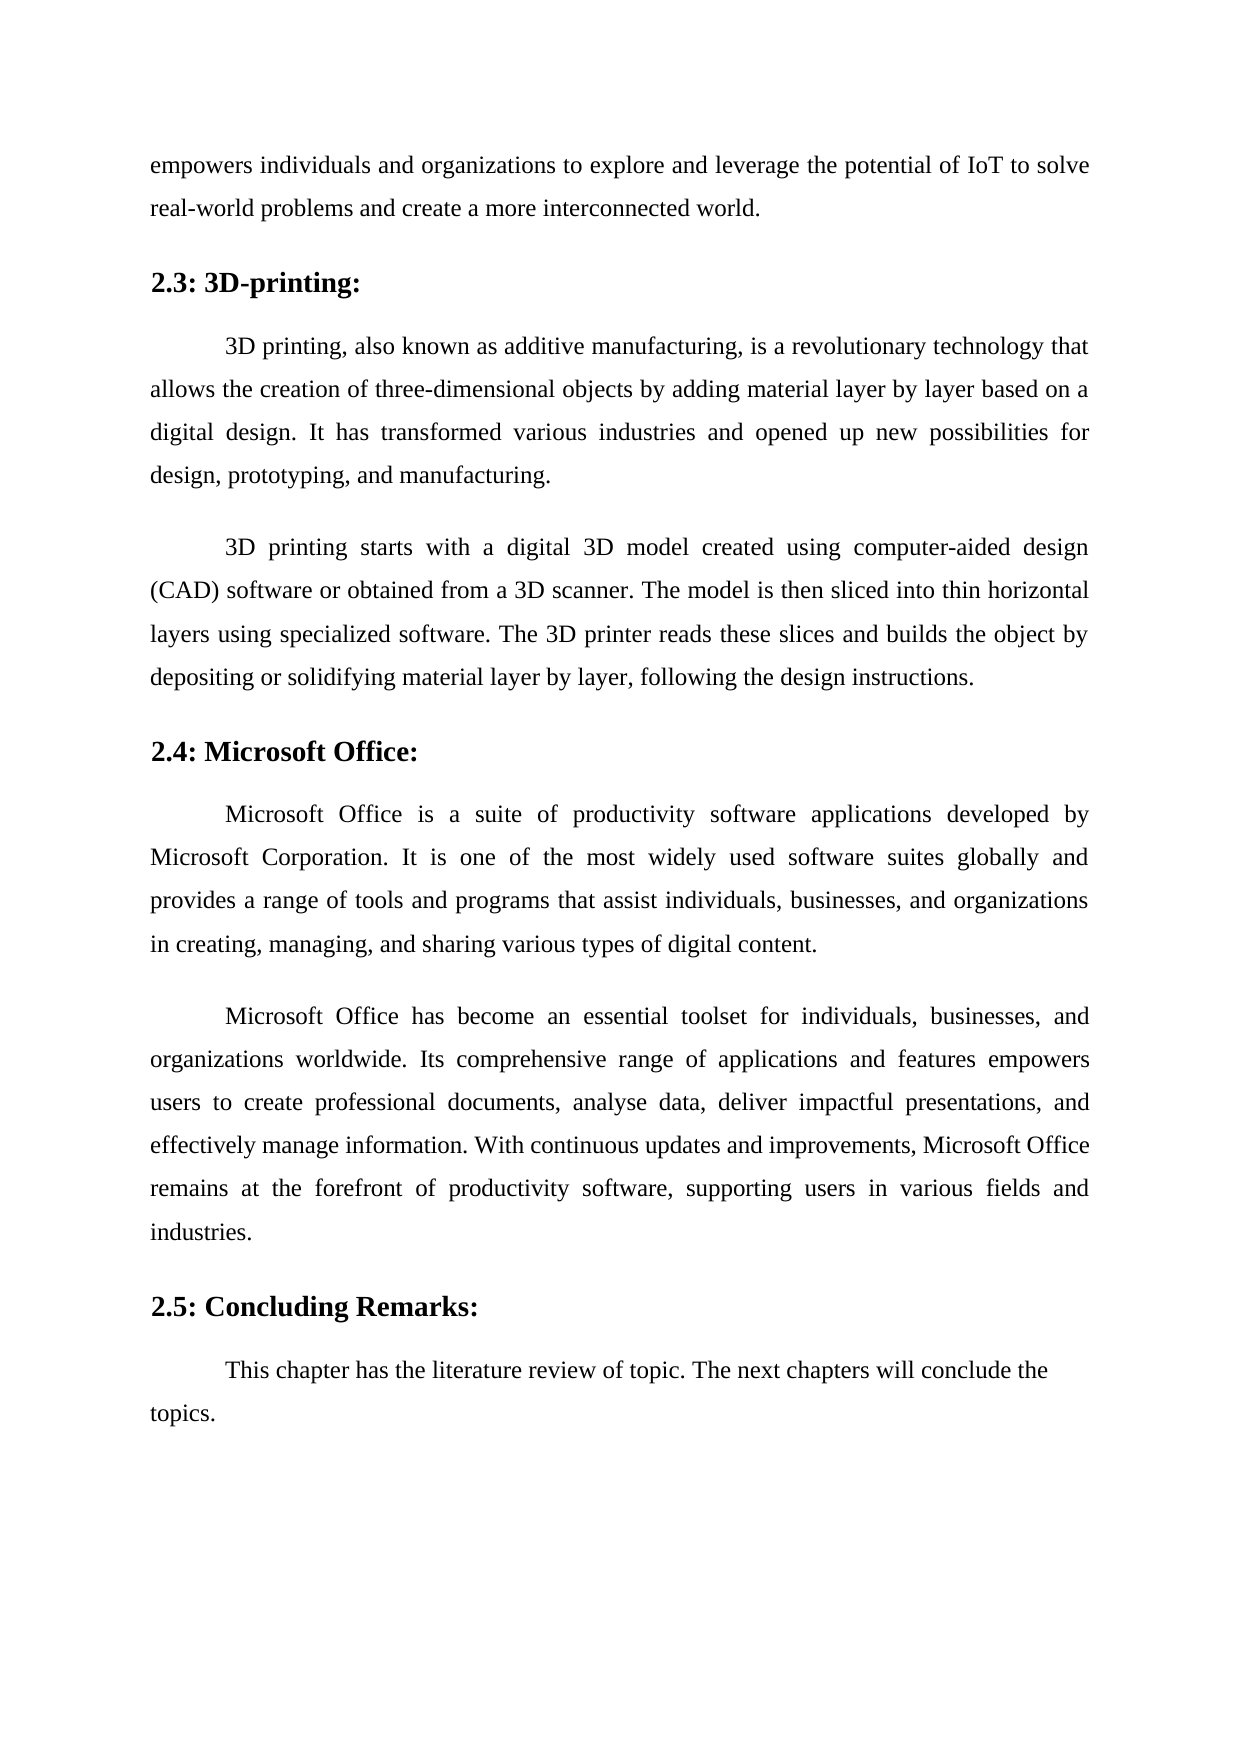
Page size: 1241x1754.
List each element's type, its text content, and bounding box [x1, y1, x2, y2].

subtitle 2.3: 3D-printing: [151, 265, 1090, 299]
subtitle 2.4: Microsoft Office: [151, 734, 1090, 768]
text 3D printing, also known as additive manufacturing, is a revolutionary technology that allows the creation of three-dimensional objects by adding material layer by layer based on a digital design. It has transformed various industries and opened up new possibilities for design, prototyping, and manufacturing. [150, 331, 1090, 489]
text 3D printing starts with a digital 3D model created using computer-aided design (CAD) software or obtained from a 3D scanner. The model is then sliced into thin horizontal layers using specialized software. The 3D printer reads these slices and builds the object by depositing or solidifying material layer by layer, following the design instructions. [150, 532, 1090, 691]
subtitle 2.5: Concluding Remarks: [151, 1289, 1090, 1322]
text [150, 150, 1090, 222]
text Microsoft Office has become an essential toolset for individuals, businesses, and organizations worldwide. Its comprehensive range of applications and features empowers users to create professional documents, analyse data, deliver impactful presentations, and effectively manage information. With continuous updates and improvements, Microsoft Office remains at the forefront of productivity software, supporting users in various fields and industries. [150, 1001, 1090, 1245]
text This chapter has the literature review of topic. The next chapters will conclude the topics. [150, 1355, 1090, 1427]
text Microsoft Office is a suite of productivity software applications developed by Microsoft Corporation. It is one of the most widely used software suites globally and provides a range of tools and programs that assist individuals, businesses, and organizations in creating, managing, and sharing various types of digital content. [150, 799, 1090, 957]
